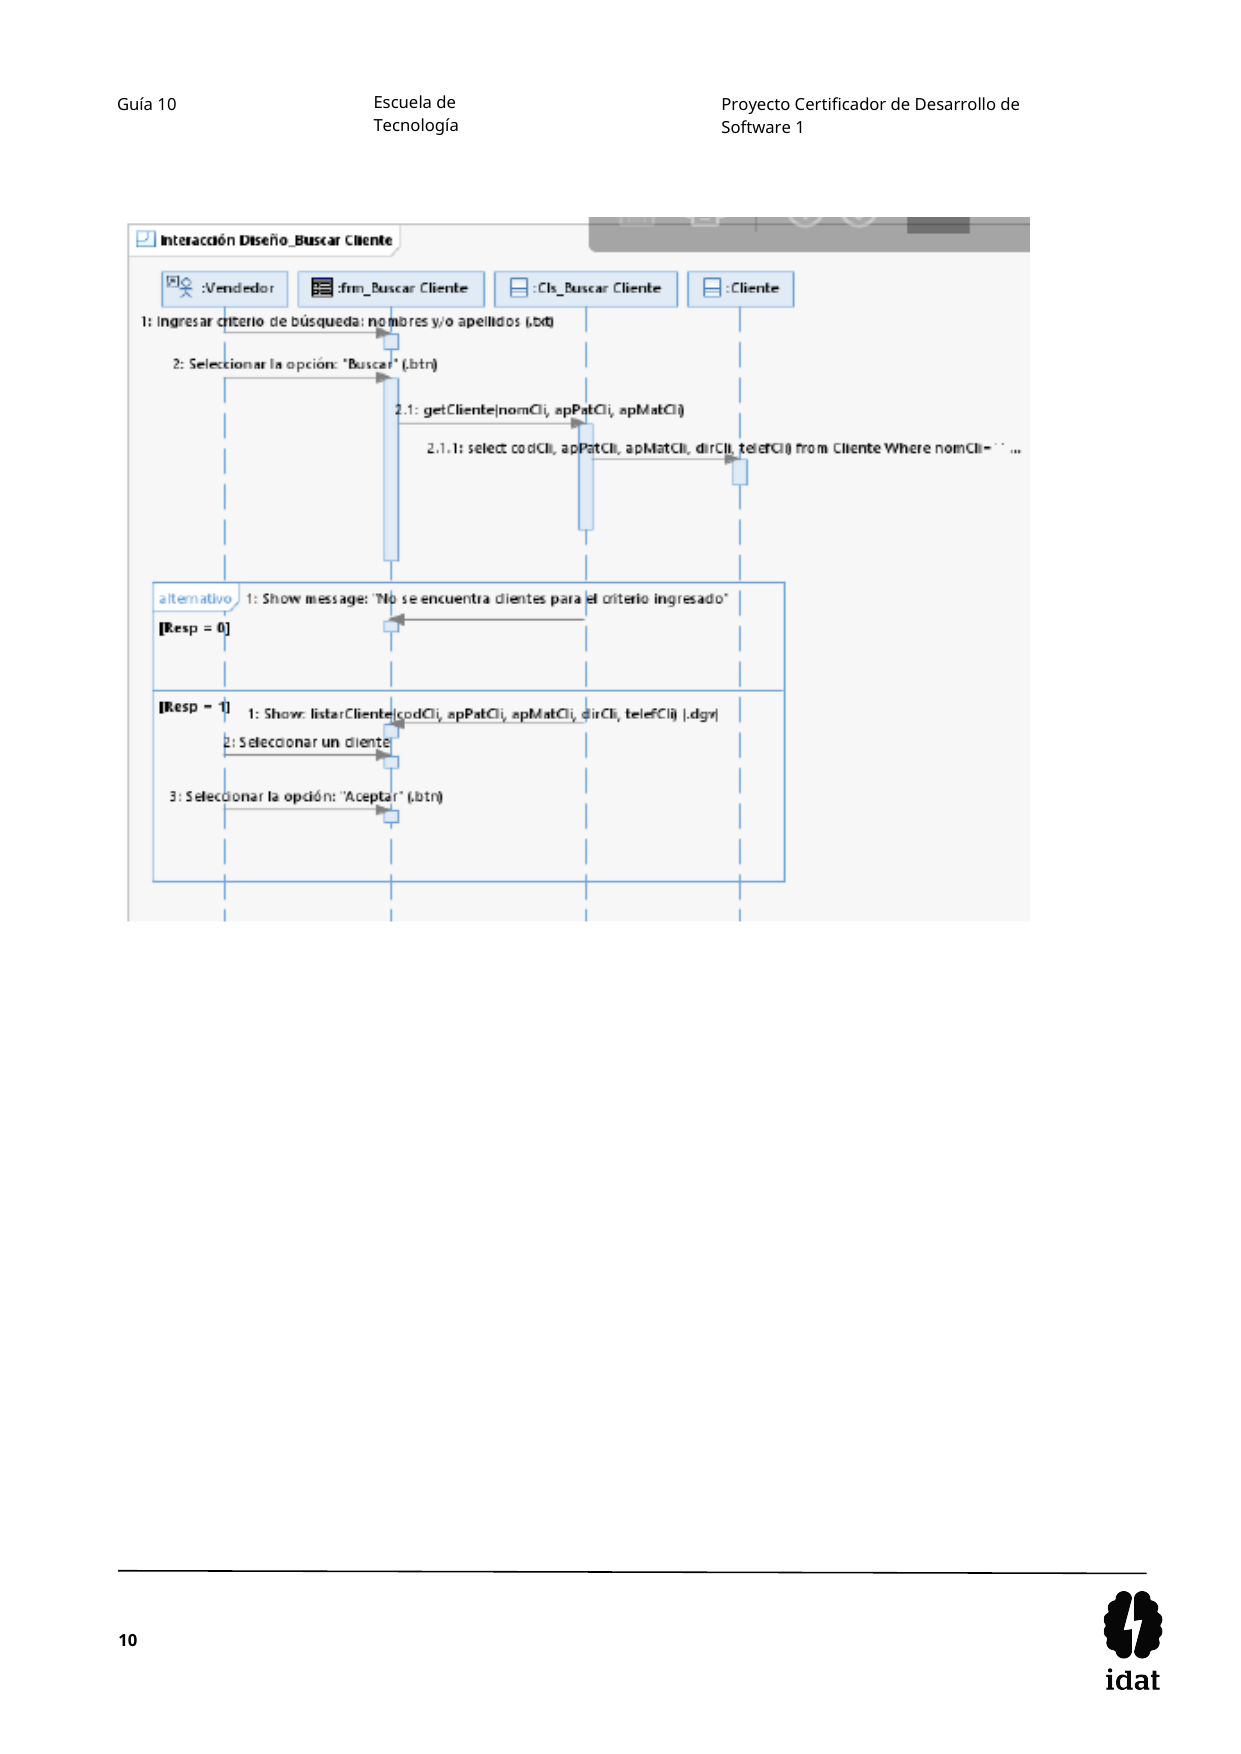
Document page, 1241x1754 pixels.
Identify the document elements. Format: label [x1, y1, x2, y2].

picture [1103, 1591, 1163, 1690]
picture [117, 217, 1030, 942]
